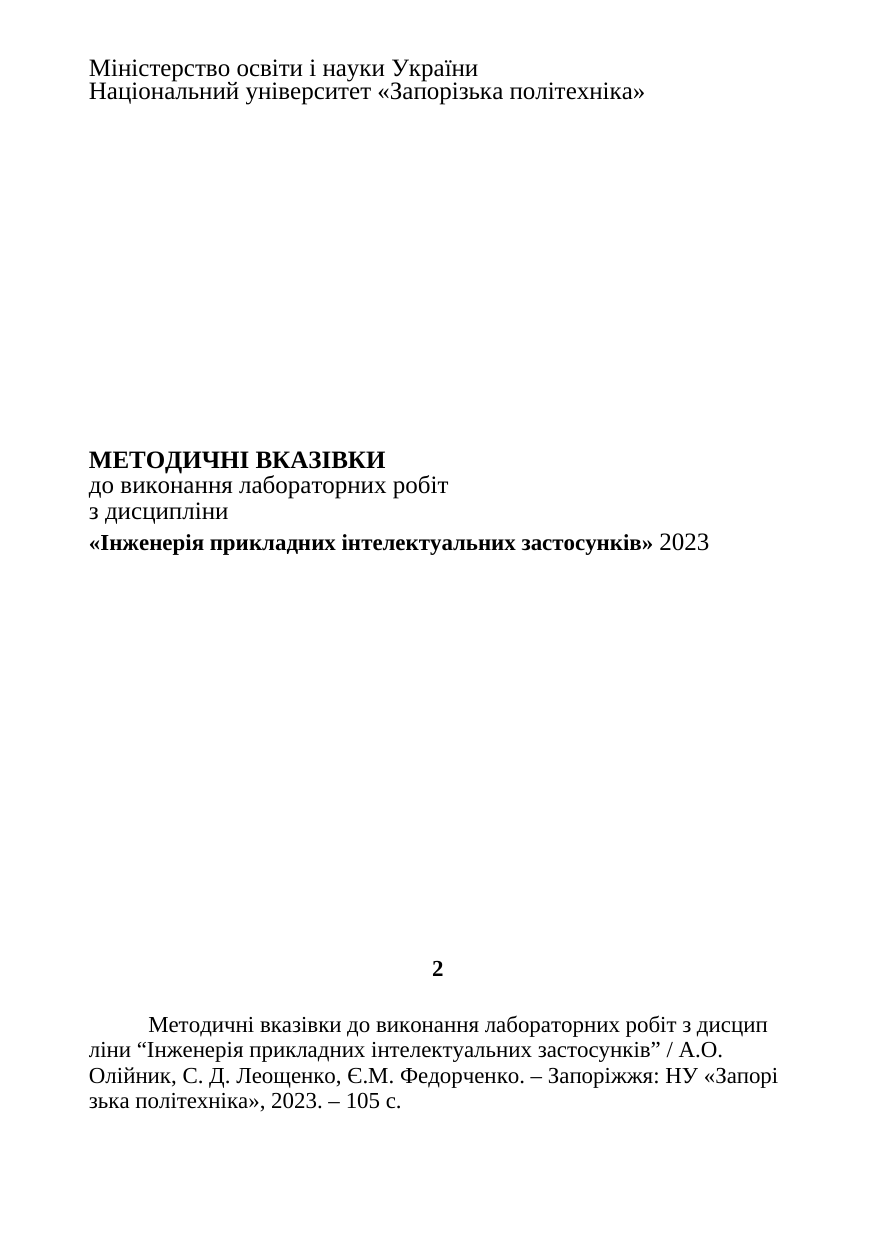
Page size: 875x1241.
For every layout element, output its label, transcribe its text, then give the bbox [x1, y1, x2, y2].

text Міністерство освіти і науки України [89, 57, 827, 81]
text з дисципліни [89, 501, 827, 524]
text «Інженерія прикладних інтелектуальних застосунків» 2023 [89, 527, 827, 556]
text МЕТОДИЧНІ ВКАЗІВКИ [89, 449, 827, 473]
text Методичні вказівки до виконання лабораторних робіт з дисцип ліни “Інженерія прикладних інтелектуальних застосунків” / А.О. Олійник, С. Д. Леощенко, Є.М. Федорченко. – Запоріжжя: НУ «Запорі зька політехніка», 2023. – 105 с. [89, 1013, 793, 1113]
text 2 [432, 955, 827, 981]
text до виконання лабораторних робіт [89, 475, 827, 499]
text Національний університет «Запорізька політехніка» [89, 81, 827, 104]
